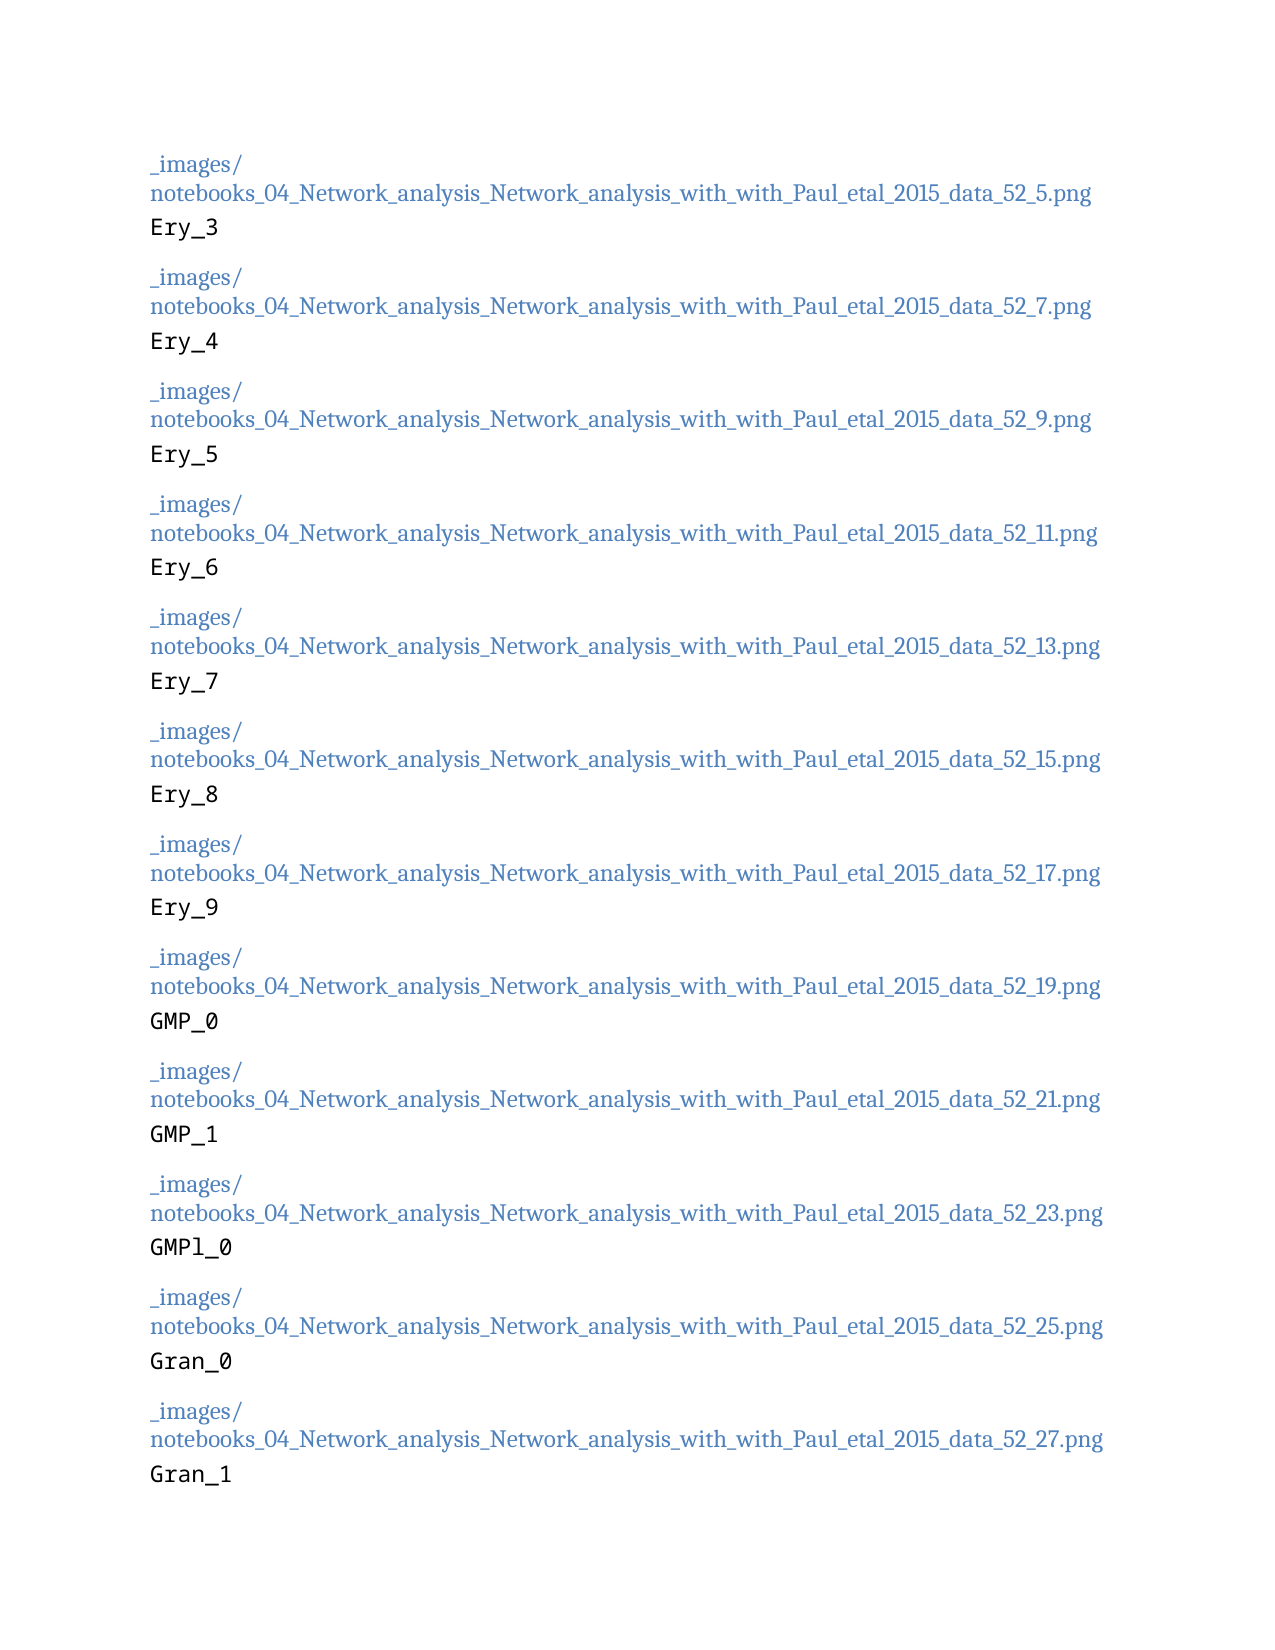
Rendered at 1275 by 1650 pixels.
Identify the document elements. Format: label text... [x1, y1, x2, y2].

text _images/notebooks_04_Network_analysis_Network_analysis_with_with_Paul_etal_2015_data_52_15.png [150, 717, 1125, 774]
text Ery_9 [150, 891, 1125, 922]
text _images/notebooks_04_Network_analysis_Network_analysis_with_with_Paul_etal_2015_data_52_19.png [150, 943, 1125, 1001]
text Ery_3 [150, 211, 1125, 242]
text _images/notebooks_04_Network_analysis_Network_analysis_with_with_Paul_etal_2015_data_52_5.png [150, 150, 1125, 207]
text Ery_8 [150, 778, 1125, 809]
text _images/notebooks_04_Network_analysis_Network_analysis_with_with_Paul_etal_2015_data_52_7.png [150, 263, 1125, 321]
text Ery_5 [150, 438, 1125, 469]
text _images/notebooks_04_Network_analysis_Network_analysis_with_with_Paul_etal_2015_data_52_17.png [150, 830, 1125, 887]
text Ery_4 [150, 324, 1125, 356]
text _images/notebooks_04_Network_analysis_Network_analysis_with_with_Paul_etal_2015_data_52_11.png [150, 490, 1125, 547]
text GMPl_0 [150, 1231, 1125, 1262]
text Ery_6 [150, 551, 1125, 582]
text GMP_0 [150, 1004, 1125, 1036]
text _images/notebooks_04_Network_analysis_Network_analysis_with_with_Paul_etal_2015_data_52_27.png [150, 1397, 1125, 1454]
text _images/notebooks_04_Network_analysis_Network_analysis_with_with_Paul_etal_2015_data_52_25.png [150, 1283, 1125, 1341]
text Gran_0 [150, 1344, 1125, 1376]
text Ery_7 [150, 664, 1125, 696]
text Gran_1 [150, 1458, 1125, 1489]
text _images/notebooks_04_Network_analysis_Network_analysis_with_with_Paul_etal_2015_data_52_21.png [150, 1057, 1125, 1114]
text _images/notebooks_04_Network_analysis_Network_analysis_with_with_Paul_etal_2015_data_52_23.png [150, 1170, 1125, 1227]
text _images/notebooks_04_Network_analysis_Network_analysis_with_with_Paul_etal_2015_data_52_13.png [150, 603, 1125, 661]
text GMP_1 [150, 1118, 1125, 1149]
text _images/notebooks_04_Network_analysis_Network_analysis_with_with_Paul_etal_2015_data_52_9.png [150, 377, 1125, 434]
